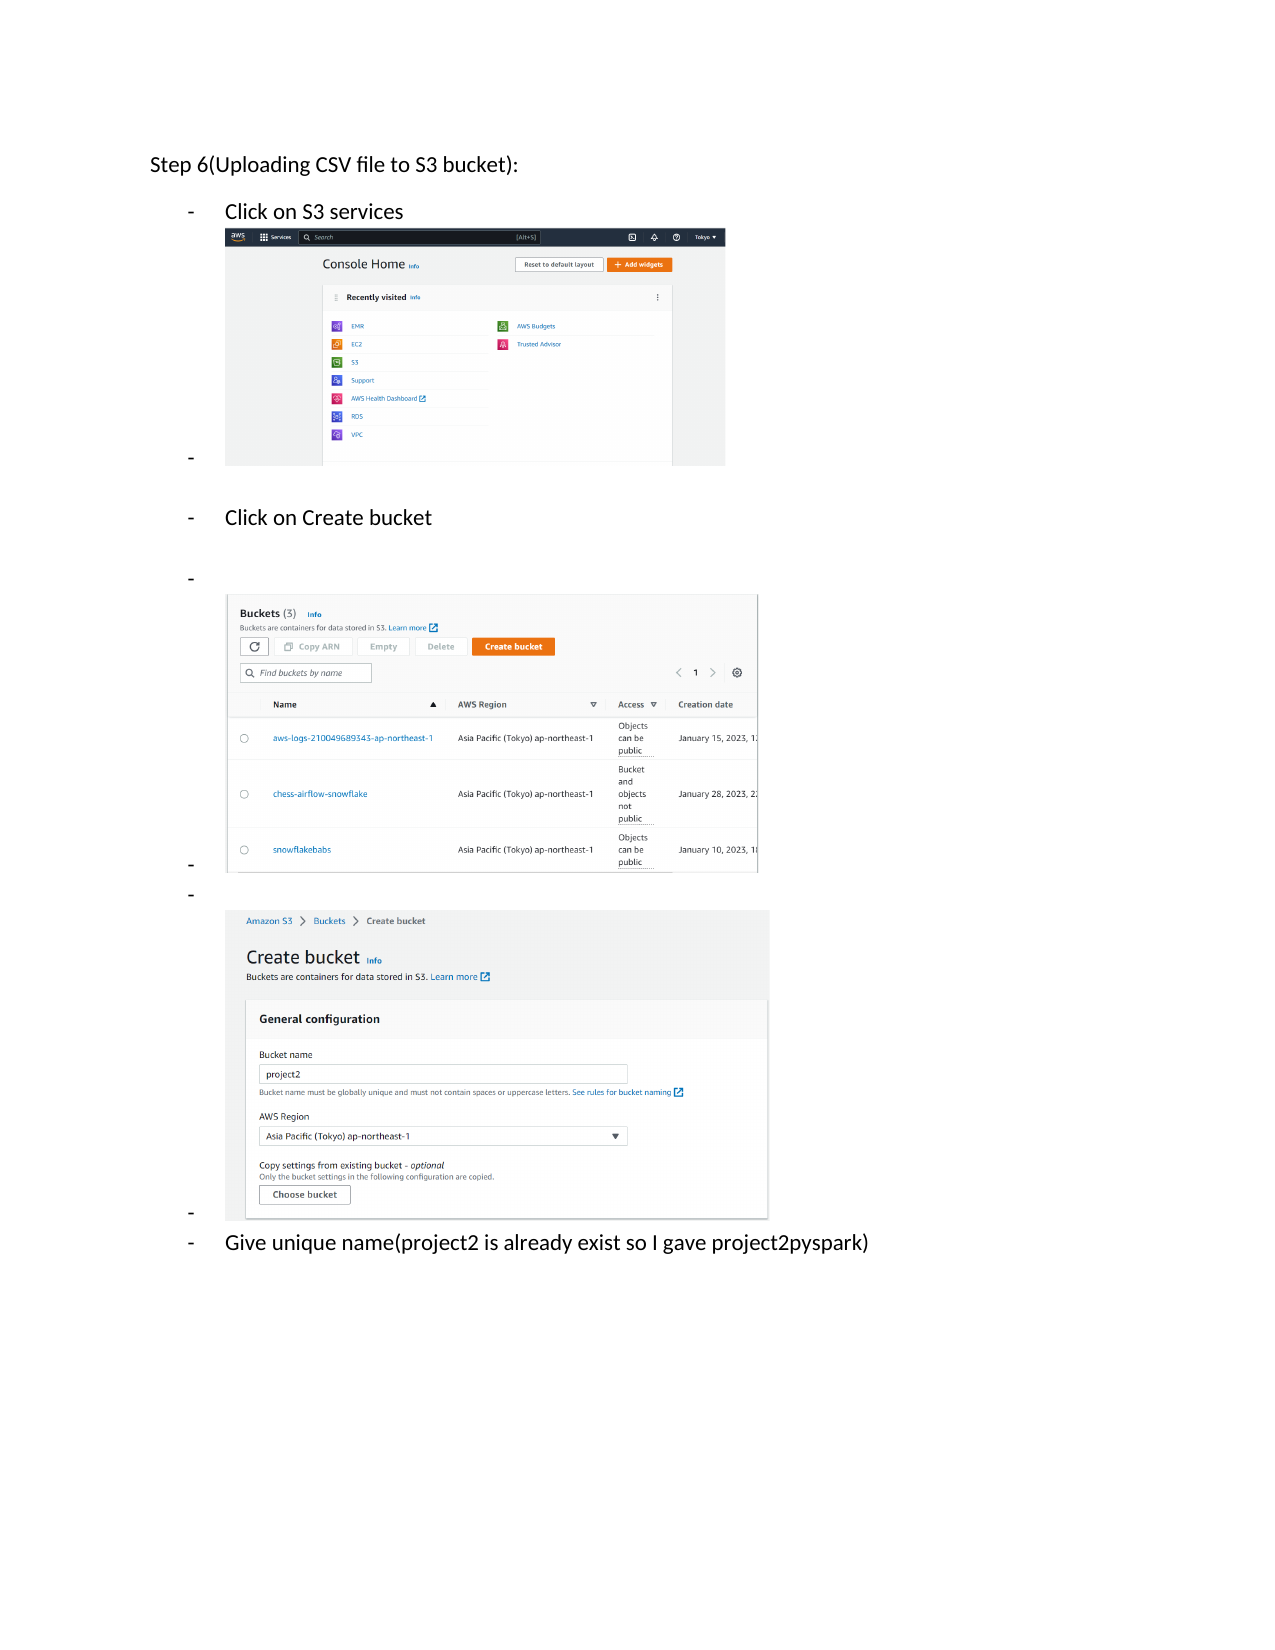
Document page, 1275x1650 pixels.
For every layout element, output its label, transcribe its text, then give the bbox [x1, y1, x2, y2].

list Click on Create bucket [187, 503, 1125, 532]
list Give unique name(project2 is already exist so I gave project2pyspark) [187, 1228, 1125, 1256]
picture [225, 910, 770, 1221]
list Click on S3 services [187, 197, 1125, 225]
text Step 6(Uploading CSV file to S3 bucket): [150, 150, 1125, 178]
picture [225, 594, 759, 873]
picture [225, 227, 726, 466]
